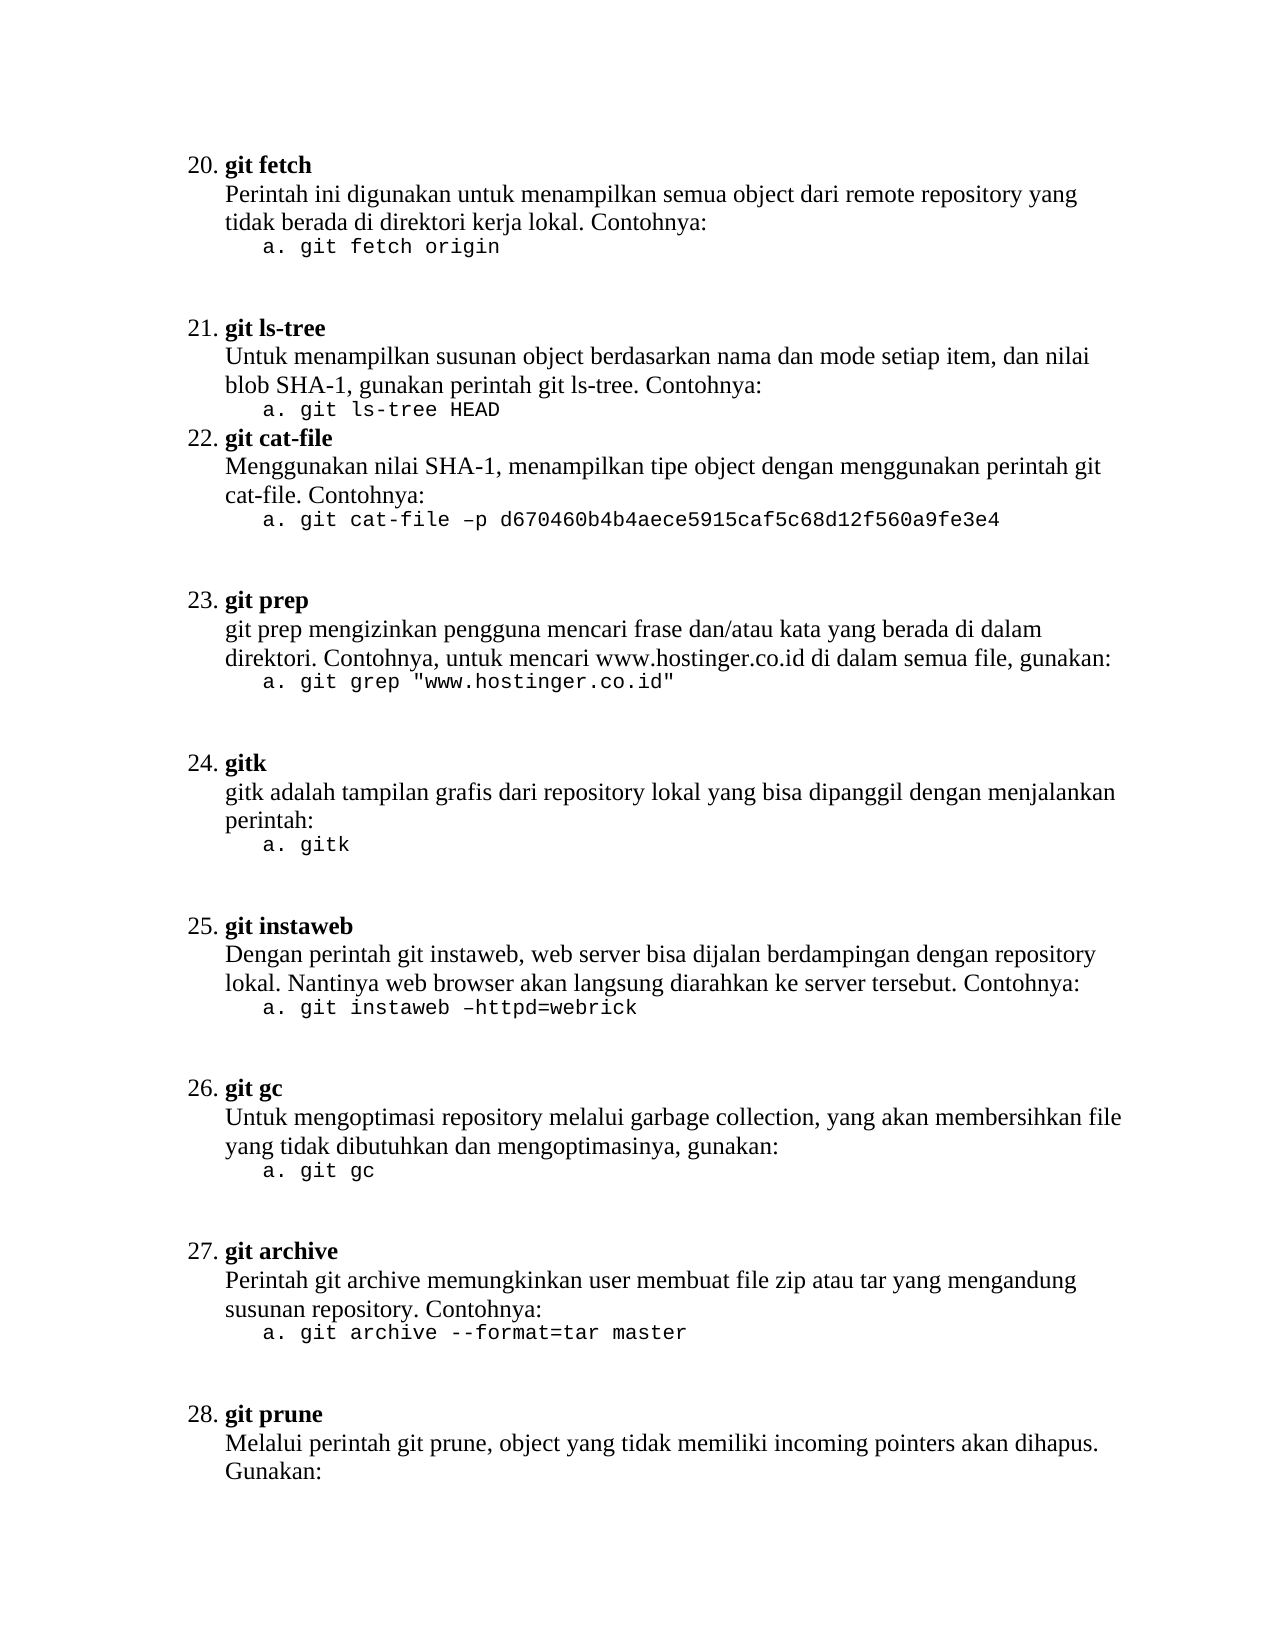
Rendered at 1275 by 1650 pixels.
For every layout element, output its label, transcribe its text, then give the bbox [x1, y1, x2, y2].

list git prune Melalui perintah git prune, object yang tidak memiliki incoming pointers akan dihapus. Gunakan: [187, 1399, 1125, 1485]
list git fetch origin [262, 236, 1125, 260]
list git instaweb Dengan perintah git instaweb, web server bisa dijalan berdampingan dengan repository lokal. Nantinya web browser akan langsung diarahkan ke server tersebut. Contohnya: [187, 911, 1125, 997]
list git cat-file Menggunakan nilai SHA-1, menampilkan tipe object dengan menggunakan perintah git cat-file. Contohnya: [187, 423, 1125, 509]
list git gc Untuk mengoptimasi repository melalui garbage collection, yang akan membersihkan file yang tidak dibutuhkan dan mengoptimasinya, gunakan: [187, 1073, 1125, 1160]
list git archive Perintah git archive memungkinkan user membuat file zip atau tar yang mengandung susunan repository. Contohnya: [187, 1236, 1125, 1322]
list git instaweb –httpd=webrick [262, 997, 1125, 1021]
list git archive --format=tar master [262, 1322, 1125, 1346]
list git ls-tree HEAD [262, 399, 1125, 423]
list gitk [262, 834, 1125, 858]
list gitk gitk adalah tampilan grafis dari repository lokal yang bisa dipanggil dengan menjalankan perintah: [187, 748, 1125, 834]
list git fetch Perintah ini digunakan untuk menampilkan semua object dari remote repository yang tidak berada di direktori kerja lokal. Contohnya: [187, 150, 1125, 236]
list git prep git prep mengizinkan pengguna mencari frase dan/atau kata yang berada di dalam direktori. Contohnya, untuk mencari www.hostinger.co.id di dalam semua file, gunakan: [187, 585, 1125, 672]
list git grep "www.hostinger.co.id" [262, 672, 1125, 695]
list git ls-tree Untuk menampilkan susunan object berdasarkan nama dan mode setiap item, dan nilai blob SHA-1, gunakan perintah git ls-tree. Contohnya: [187, 313, 1125, 399]
list git cat-file –p d670460b4b4aece5915caf5c68d12f560a9fe3e4 [262, 509, 1125, 532]
list git gc [262, 1160, 1125, 1183]
